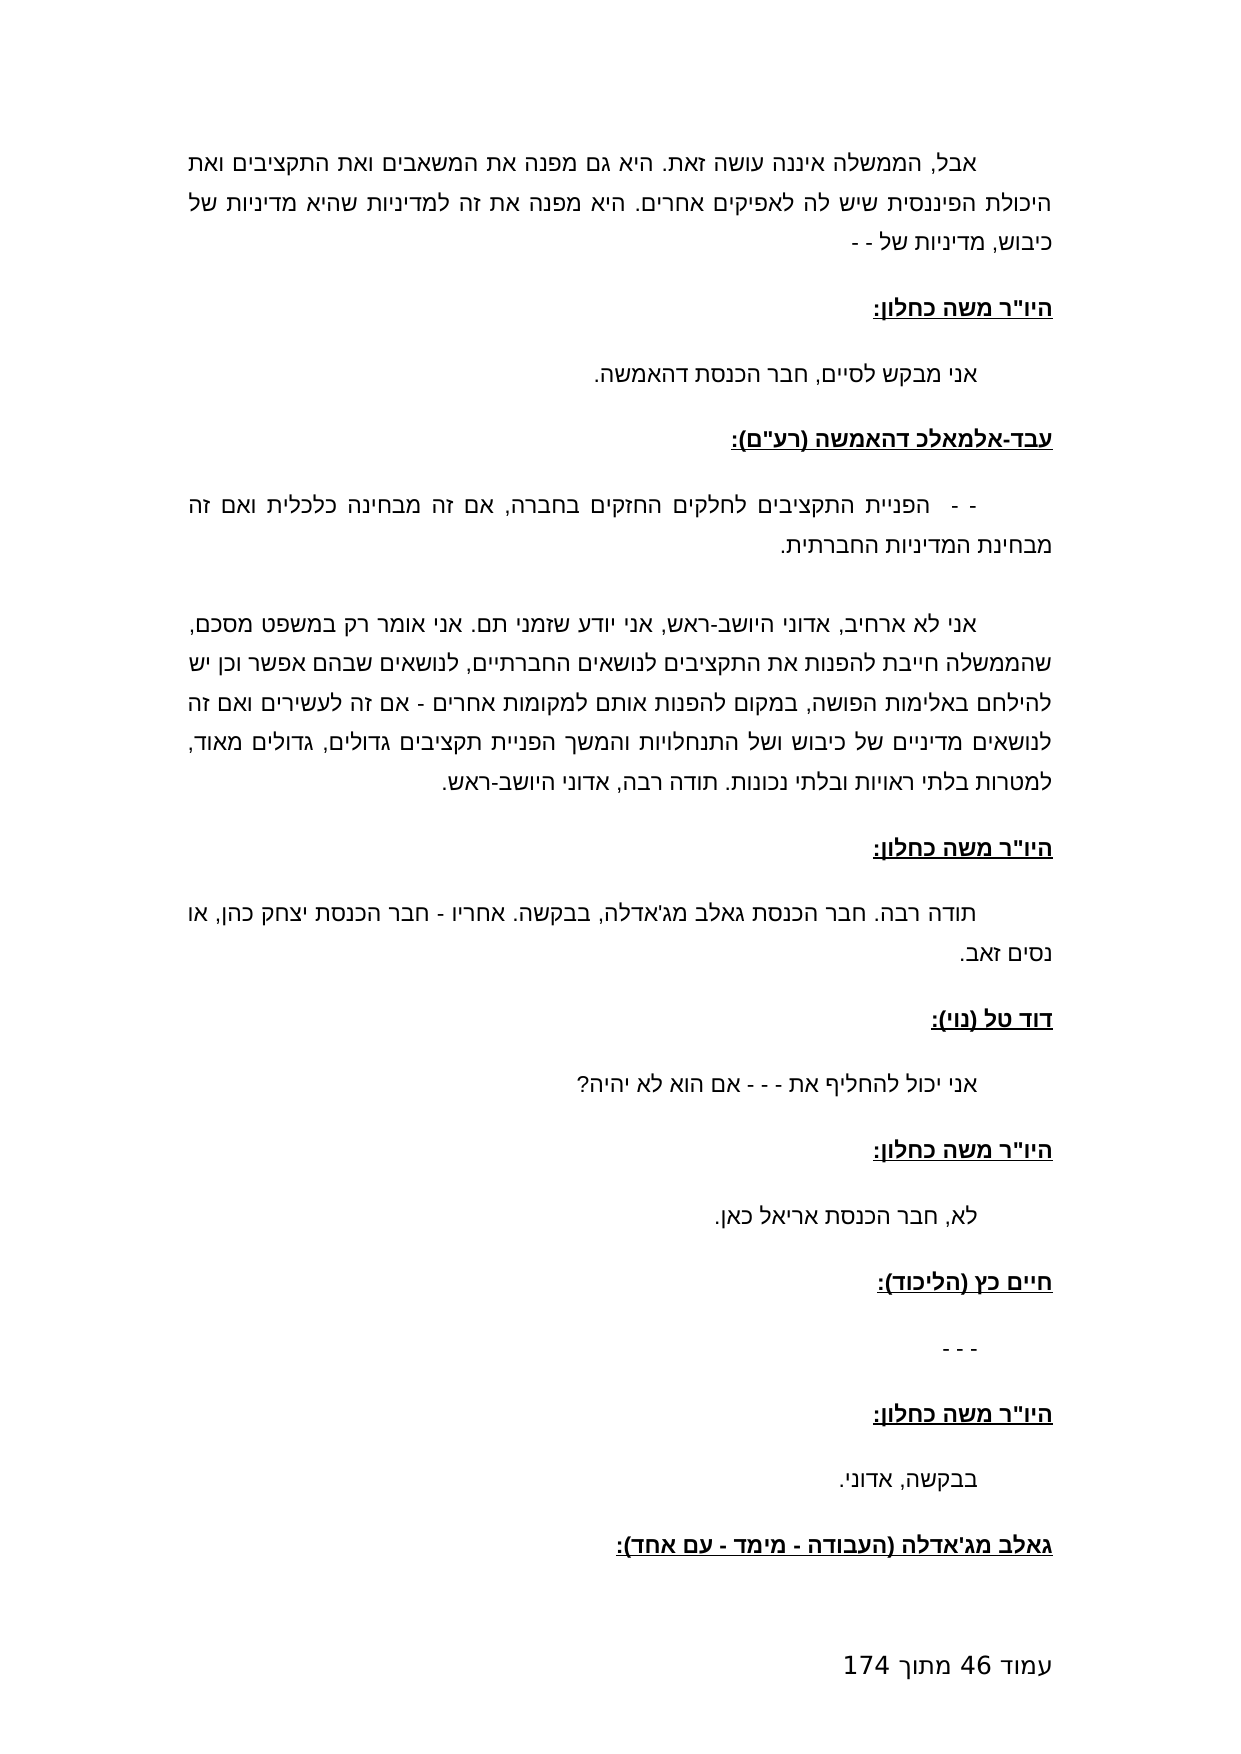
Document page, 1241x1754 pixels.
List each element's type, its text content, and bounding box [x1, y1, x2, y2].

text גאלב מג'אדלה (העבודה - מימד - עם אחד): [187, 1506, 1053, 1559]
text היו"ר משה כחלון: [187, 808, 1053, 861]
text היו"ר משה כחלון: [187, 268, 1053, 321]
text בבקשה, אדוני. [187, 1466, 1053, 1493]
text - - - [187, 1335, 1053, 1361]
text אני לא ארחיב, אדוני היושב-ראש, אני יודע שזמני תם. אני אומר רק במשפט מסכם, שהממשלה חייבת להפנות את התקציבים לנושאים החברתיים, לנושאים שבהם אפשר וכן יש להילחם באלימות הפושה, במקום להפנות אותם למקומות אחרים - אם זה לעשירים ואם זה לנושאים מדיניים של כיבוש ושל התנחלויות והמשך הפניית תקציבים גדולים, גדולים מאוד, למטרות בלתי ראויות ובלתי נכונות. תודה רבה, אדוני היושב-ראש. [187, 611, 1053, 795]
text אבל, הממשלה איננה עושה זאת. היא גם מפנה את המשאבים ואת התקציבים ואת היכולת הפיננסית שיש לה לאפיקים אחרים. היא מפנה את זה למדיניות שהיא מדיניות של כיבוש, מדיניות של - - [187, 150, 1053, 255]
text אני מבקש לסיים, חבר הכנסת דהאמשה. [187, 361, 1053, 387]
text דוד טל (נוי): [187, 979, 1053, 1032]
text חיים כץ (הליכוד): [187, 1243, 1053, 1295]
text תודה רבה. חבר הכנסת גאלב מג'אדלה, בבקשה. אחריו - חבר הכנסת יצחק כהן, או נסים זאב. [187, 900, 1053, 966]
text היו"ר משה כחלון: [187, 1374, 1053, 1427]
text עבד-אלמאלכ דהאמשה (רע"ם): [187, 400, 1053, 453]
text היו"ר משה כחלון: [187, 1111, 1053, 1164]
text - - הפניית התקציבים לחלקים החזקים בחברה, אם זה מבחינה כלכלית ואם זה מבחינת המדיניות החברתית. [187, 492, 1053, 558]
text אני יכול להחליף את - - - אם הוא לא יהיה? [187, 1071, 1053, 1098]
text לא, חבר הכנסת אריאל כאן. [187, 1203, 1053, 1229]
